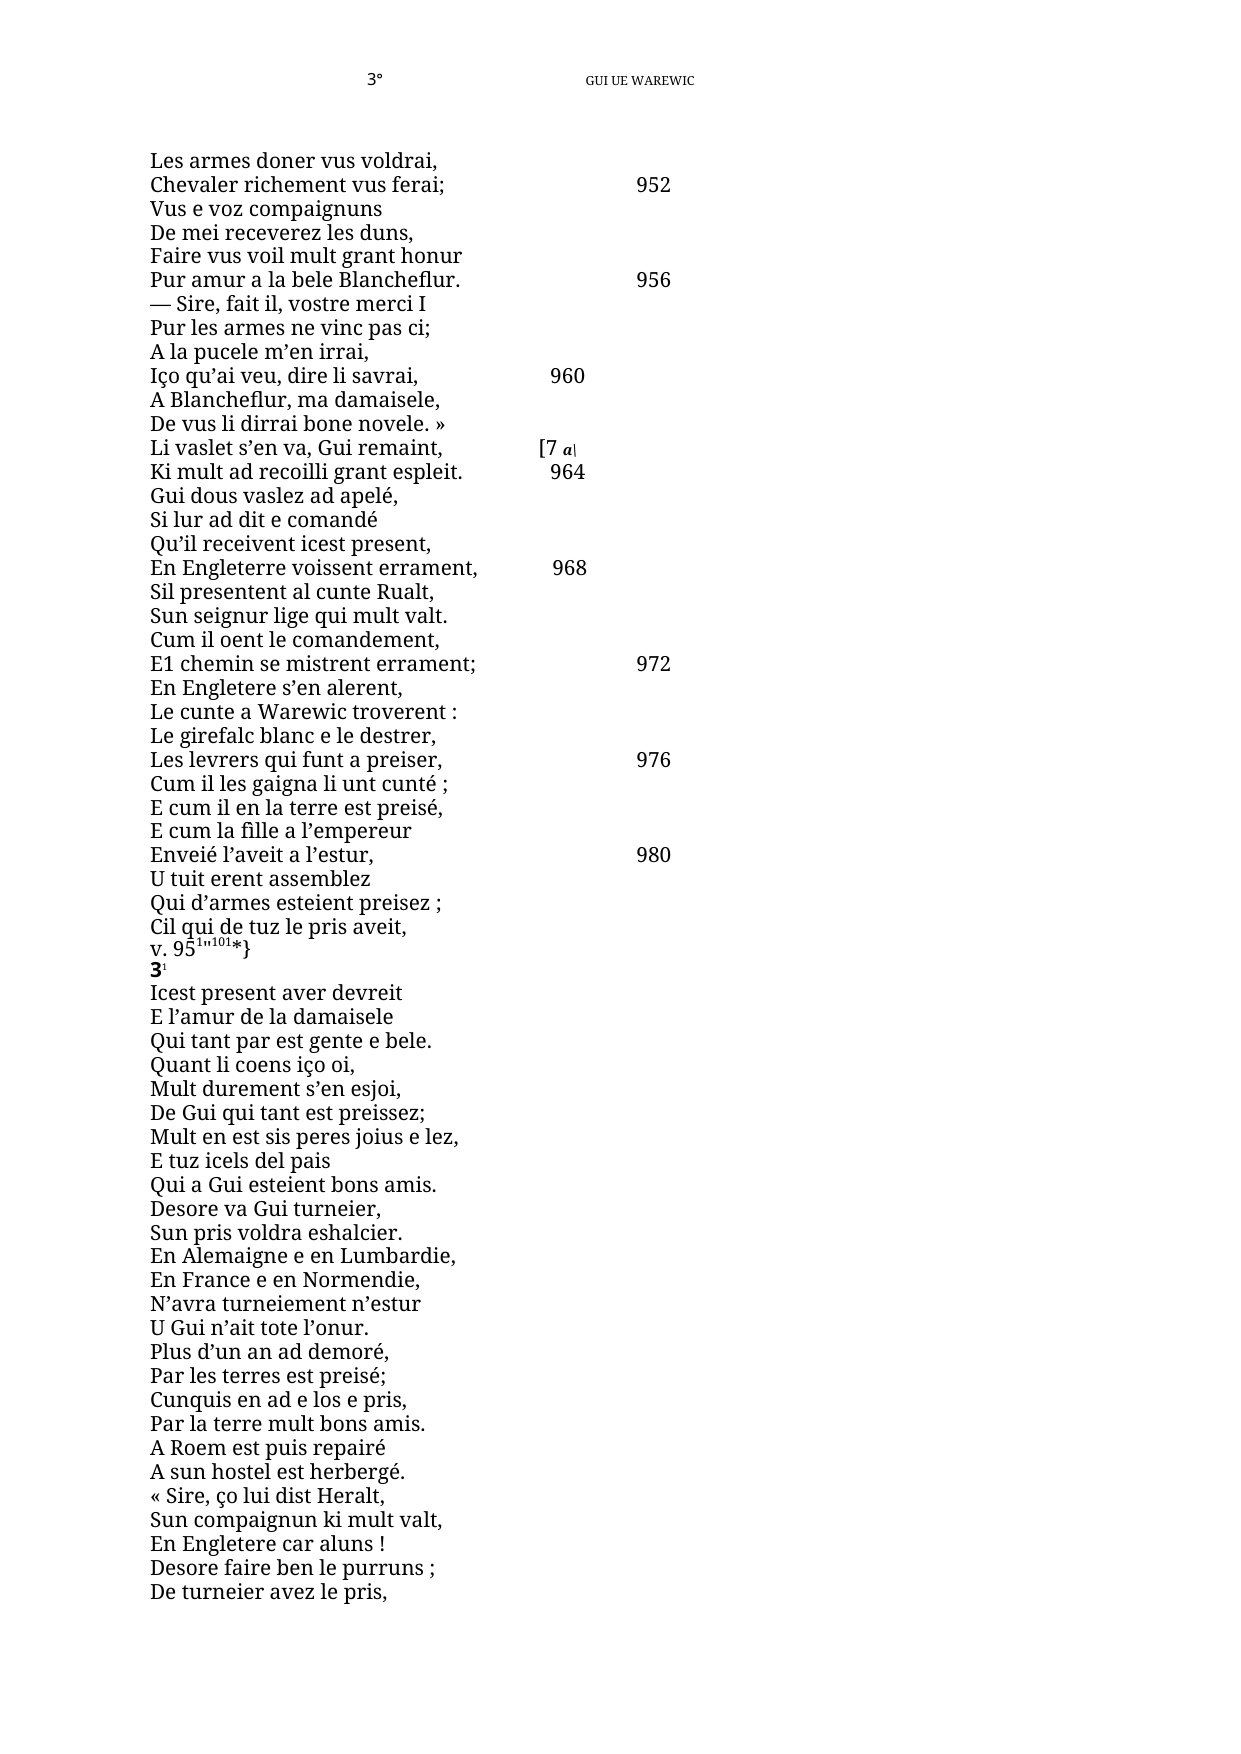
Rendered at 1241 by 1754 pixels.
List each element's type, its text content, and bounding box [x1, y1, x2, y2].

text Vus e voz compaignuns De mei receverez les duns, [150, 197, 1090, 245]
text En Alemaigne e en Lumbardie, En France e en Normendie, N’avra turneiement n’estur U Gui n’ait tote l’onur. [150, 1245, 1090, 1341]
text E cum la fìlle a l’empereur [150, 820, 1090, 844]
text U tuit erent assemblez [150, 868, 1090, 892]
text v. 951"101*} [150, 939, 1090, 960]
text De Gui qui tant est preissez; Mult en est sis peres joius e lez, E tuz icels del pais Qui a Gui esteient bons amis. [150, 1101, 1090, 1197]
text Iço qu’ai veu, dire li savrai, 960 [150, 364, 1090, 388]
text Enveié l’aveit a l’estur, 980 [150, 844, 1090, 868]
text Gui dous vaslez ad apelé, [150, 484, 1090, 508]
text En Engleterre voissent errament, 968 [150, 556, 1090, 580]
text Pur amur a la bele Blancheflur. 956 [150, 269, 1090, 293]
text « Sire, ço lui dist Heralt, [150, 1484, 1090, 1508]
text Cum il les gaigna li unt cunté ; [150, 772, 1090, 796]
text — Sire, fait il, vostre merci I [150, 293, 1090, 317]
text Le cunte a Warewic troverent : [150, 700, 1090, 724]
text Cum il oent le comandement, [150, 628, 1090, 652]
text Cil qui de tuz le pris aveit, [150, 916, 1090, 939]
text Sil presentent al cunte Rualt, [150, 580, 1090, 604]
text Par la terre mult bons amis. [150, 1412, 1090, 1436]
text Sun pris voldra eshalcier. [150, 1221, 1090, 1245]
text A Roem est puis repairé A sun hostel est herbergé. [150, 1436, 1090, 1484]
text A Blancheflur, ma damaisele, [150, 388, 1090, 412]
text Desore faire ben le purruns ; [150, 1556, 1090, 1580]
text Si lur ad dit e comandé Qu’il receivent icest present, [150, 508, 1090, 556]
text E cum il en la terre est preisé, [150, 796, 1090, 820]
text Plus d’un an ad demoré, [150, 1341, 1090, 1364]
text Chevaler richement vus ferai; 952 [150, 173, 1090, 197]
text Par les terres est preisé; [150, 1364, 1090, 1388]
text Mult durement s’en esjoi, [150, 1077, 1090, 1101]
text De vus li dirrai bone novele. » [150, 412, 1090, 436]
text 31 [150, 960, 1090, 981]
text Li vaslet s’en va, Gui remaint, [7 a\ [150, 436, 1090, 460]
text E1 chemin se mistrent errament; 972 [150, 652, 1090, 676]
text Sun seignur lige qui mult valt. [150, 604, 1090, 628]
text Qui d’armes esteient preisez ; [150, 892, 1090, 916]
text Sun compaignun ki mult valt, En Engletere car aluns ! [150, 1508, 1090, 1556]
text En Engletere s’en alerent, [150, 676, 1090, 700]
text Cunquis en ad e los e pris, [150, 1388, 1090, 1412]
text Faire vus voil mult grant honur [150, 245, 1090, 269]
text A la pucele m’en irrai, [150, 341, 1090, 364]
text Desore va Gui turneier, [150, 1197, 1090, 1221]
text Ki mult ad recoilli grant espleit. 964 [150, 460, 1090, 484]
text Le girefalc blanc e le destrer, [150, 724, 1090, 748]
text Les levrers qui funt a preiser, 976 [150, 748, 1090, 772]
text Pur les armes ne vinc pas ci; [150, 317, 1090, 341]
text Les armes doner vus voldrai, [150, 149, 1090, 173]
text De turneier avez le pris, [150, 1580, 1090, 1604]
text Icest present aver devreit E l’amur de la damaisele Qui tant par est gente e bele. Quant li coens iço oi, [150, 981, 1090, 1077]
